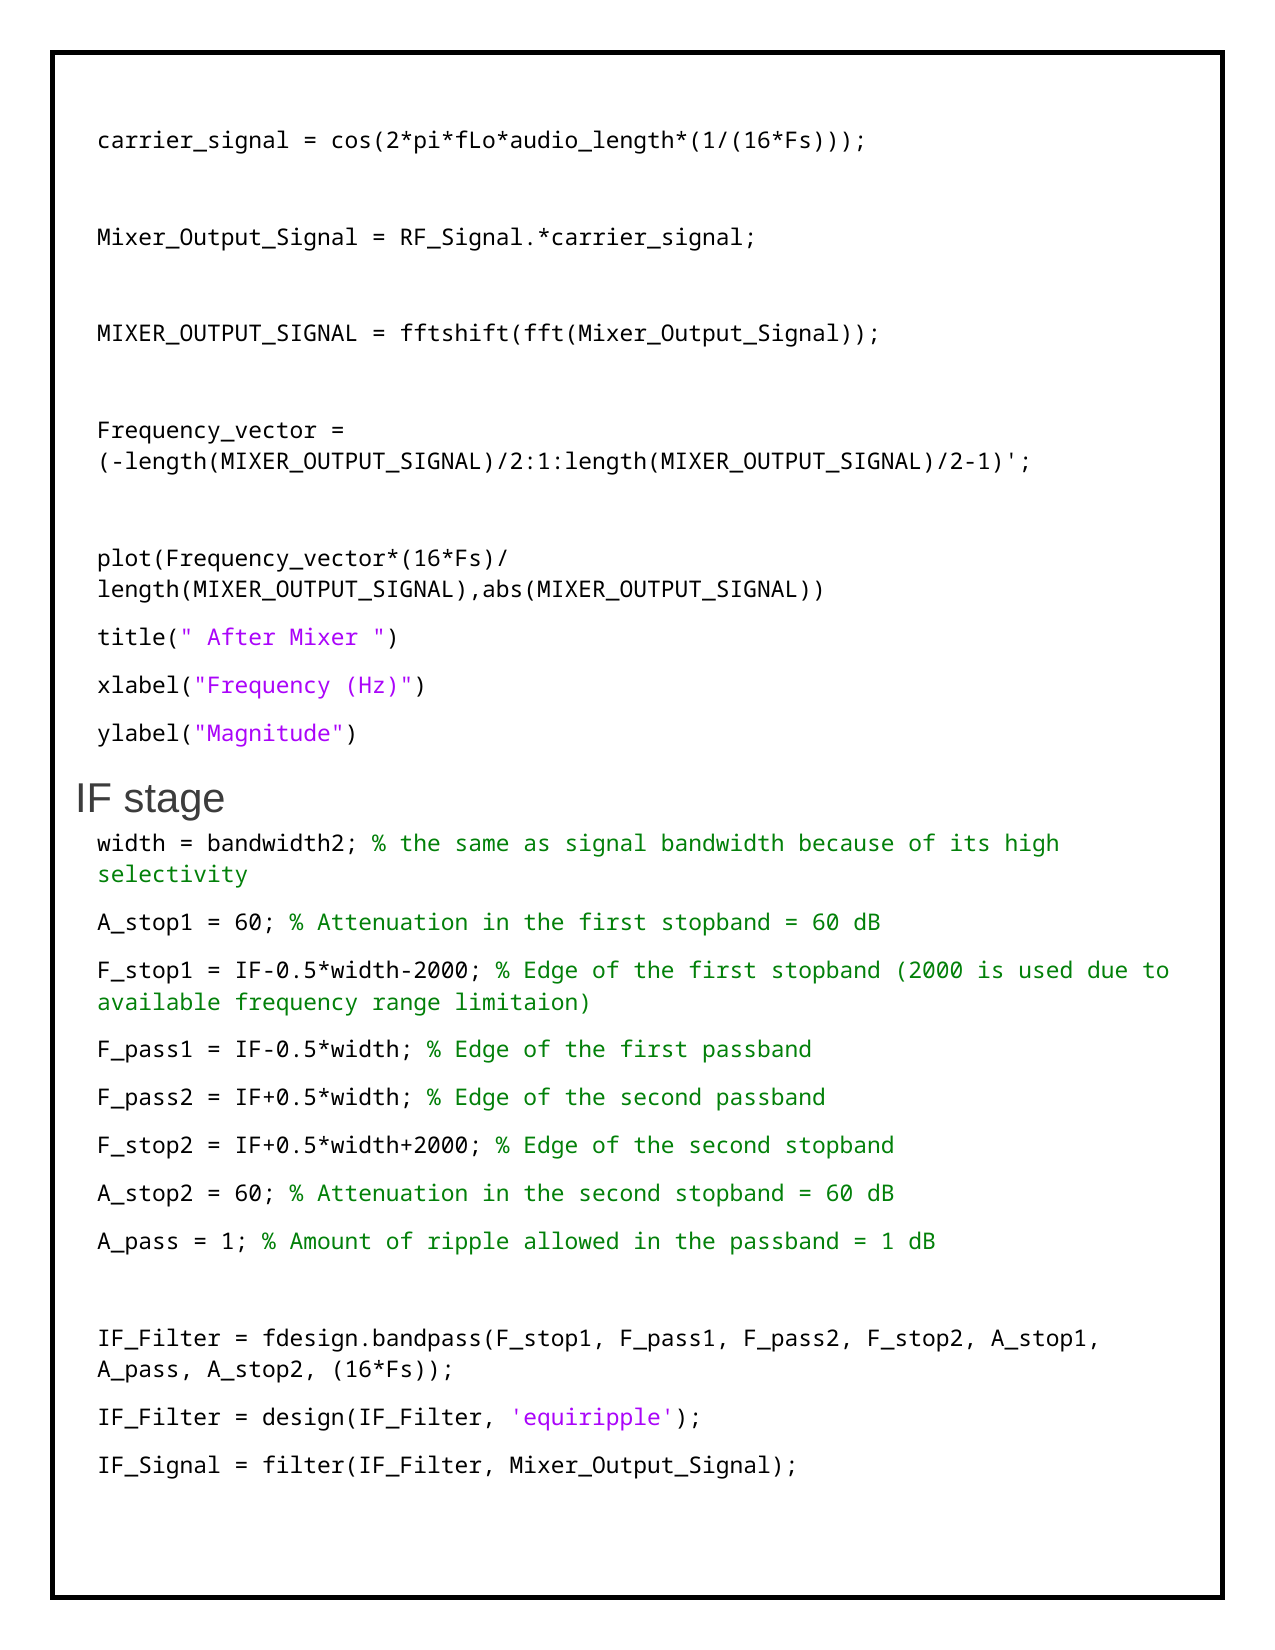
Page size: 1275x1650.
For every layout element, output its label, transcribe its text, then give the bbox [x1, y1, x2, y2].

text A_stop2 = 60; % Attenuation in the second stopband = 60 dB [97, 1177, 1200, 1208]
text carrier_signal = cos(2*pi*fLo*audio_length*(1/(16*Fs))); [97, 124, 1200, 155]
text plot(Frequency_vector*(16*Fs)/length(MIXER_OUTPUT_SIGNAL),abs(MIXER_OUTPUT_SIGNAL)) [97, 542, 1200, 604]
text IF_Filter = design(IF_Filter, 'equiripple'); [97, 1401, 1200, 1432]
text Mixer_Output_Signal = RF_Signal.*carrier_signal; [97, 220, 1200, 252]
text width = bandwidth2; % the same as signal bandwidth because of its high selectivity [97, 827, 1200, 889]
text MIXER_OUTPUT_SIGNAL = fftshift(fft(Mixer_Output_Signal)); [97, 317, 1200, 348]
text ylabel("Magnitude") [97, 717, 1200, 748]
text F_stop2 = IF+0.5*width+2000; % Edge of the second stopband [97, 1129, 1200, 1160]
text F_pass1 = IF-0.5*width; % Edge of the first passband [97, 1033, 1200, 1064]
text xlabel("Frequency (Hz)") [97, 669, 1200, 700]
text IF_Signal = filter(IF_Filter, Mixer_Output_Signal); [97, 1449, 1200, 1480]
subtitle IF stage [75, 773, 1187, 821]
text A_stop1 = 60; % Attenuation in the first stopband = 60 dB [97, 906, 1200, 937]
text F_pass2 = IF+0.5*width; % Edge of the second passband [97, 1081, 1200, 1112]
text IF_Filter = fdesign.bandpass(F_stop1, F_pass1, F_pass2, F_stop2, A_stop1, A_pass, A_stop2, (16*Fs)); [97, 1322, 1200, 1384]
text Frequency_vector = (-length(MIXER_OUTPUT_SIGNAL)/2:1:length(MIXER_OUTPUT_SIGNAL)/2-1)'; [97, 414, 1200, 476]
text title(" After Mixer ") [97, 621, 1200, 652]
text A_pass = 1; % Amount of ripple allowed in the passband = 1 dB [97, 1225, 1200, 1256]
text F_stop1 = IF-0.5*width-2000; % Edge of the first stopband (2000 is used due to available frequency range limitaion) [97, 954, 1200, 1017]
